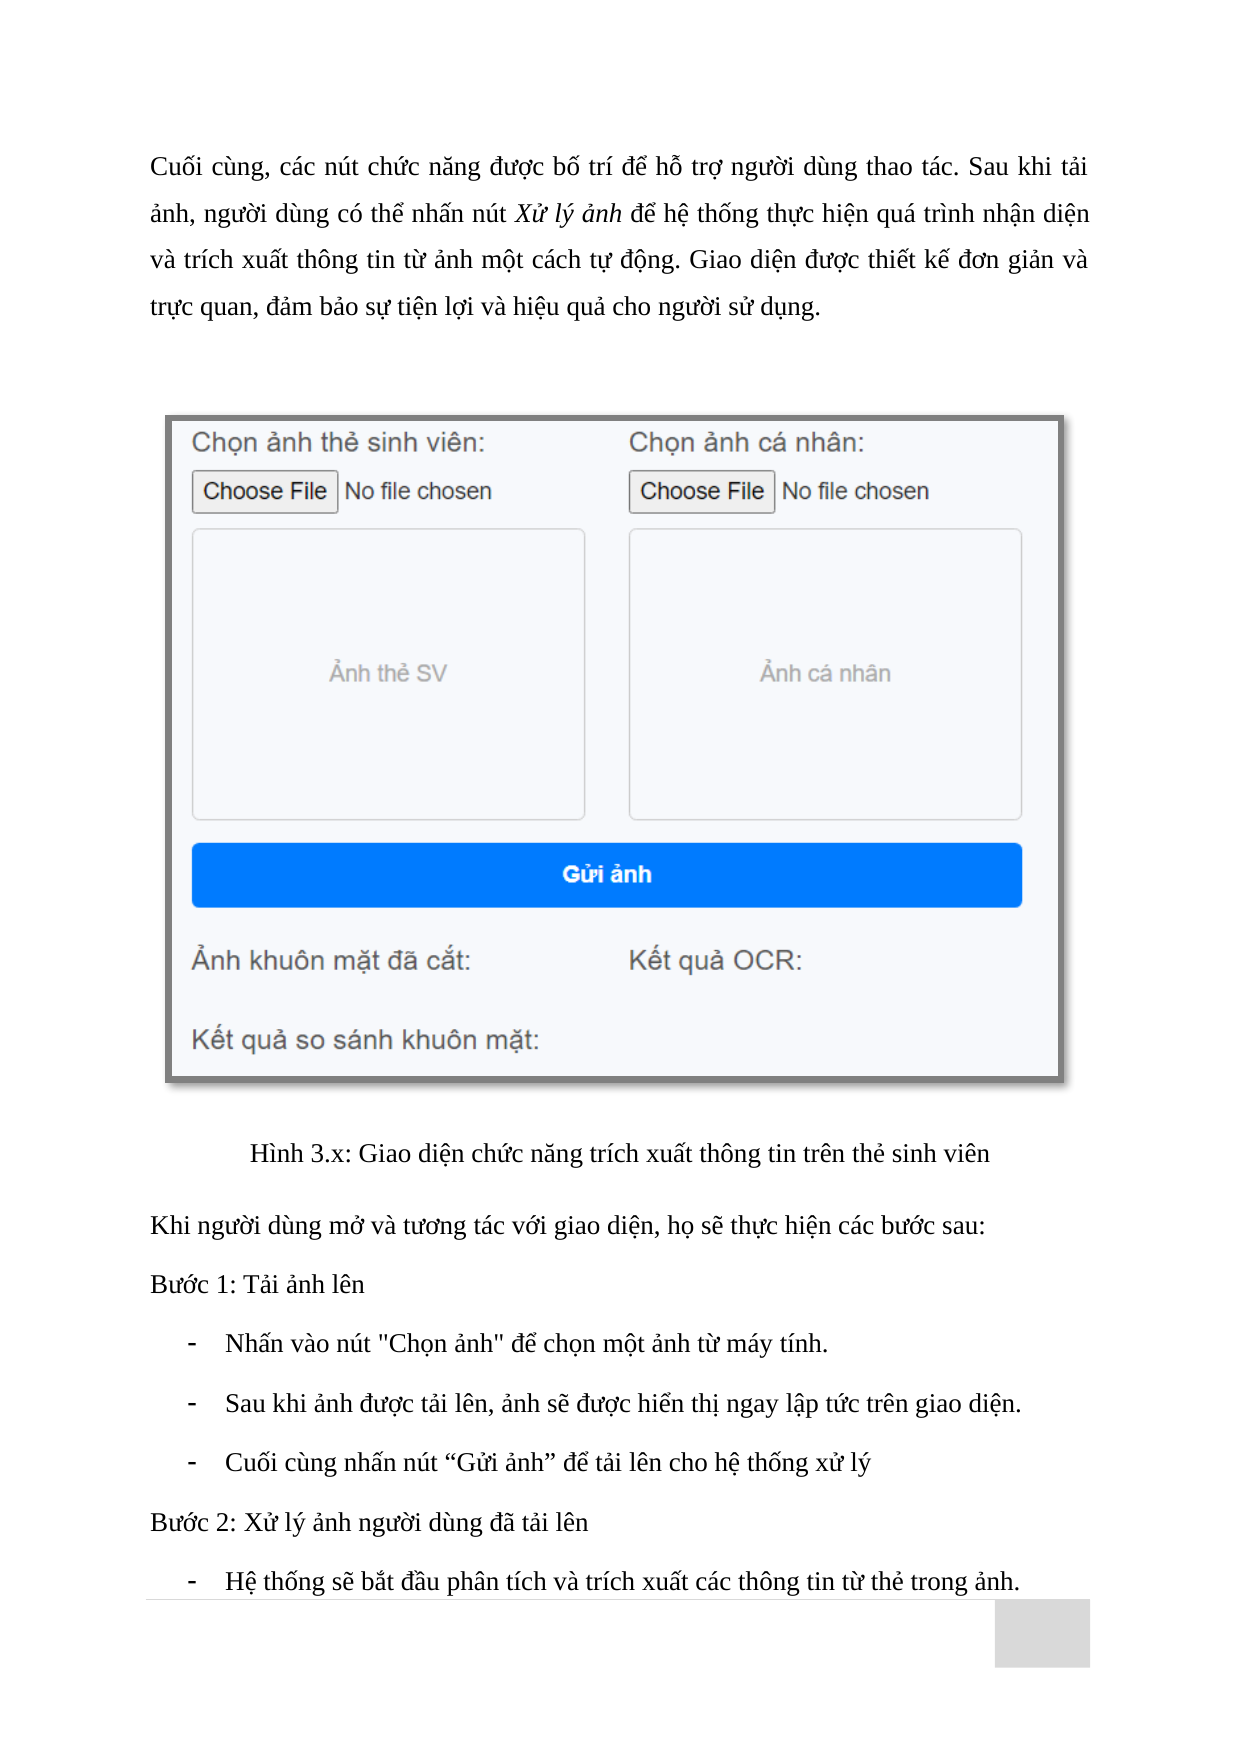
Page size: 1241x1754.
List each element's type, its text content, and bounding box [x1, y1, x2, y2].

picture [172, 421, 1058, 1076]
text Bước 1: Tải ảnh lên [150, 1268, 1090, 1299]
text Sau khi ảnh được tải lên, ảnh sẽ được hiển thị ngay lập tức trên giao diện. [150, 1387, 1090, 1418]
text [150, 150, 1090, 321]
text Khi người dùng mở và tương tác với giao diện, họ sẽ thực hiện các bước sau: [150, 1209, 1090, 1240]
text Nhấn vào nút "Chọn ảnh" để chọn một ảnh từ máy tính. [150, 1327, 1090, 1359]
text Hệ thống sẽ bắt đầu phân tích và trích xuất các thông tin từ thẻ trong ảnh. [150, 1565, 1090, 1596]
text Hình 3.x: Giao diện chức năng trích xuất thông tin trên thẻ sinh viên [150, 1137, 1090, 1169]
text Bước 2: Xử lý ảnh người dùng đã tải lên [150, 1506, 1090, 1537]
text Cuối cùng nhấn nút “Gửi ảnh” để tải lên cho hệ thống xử lý [150, 1446, 1090, 1477]
